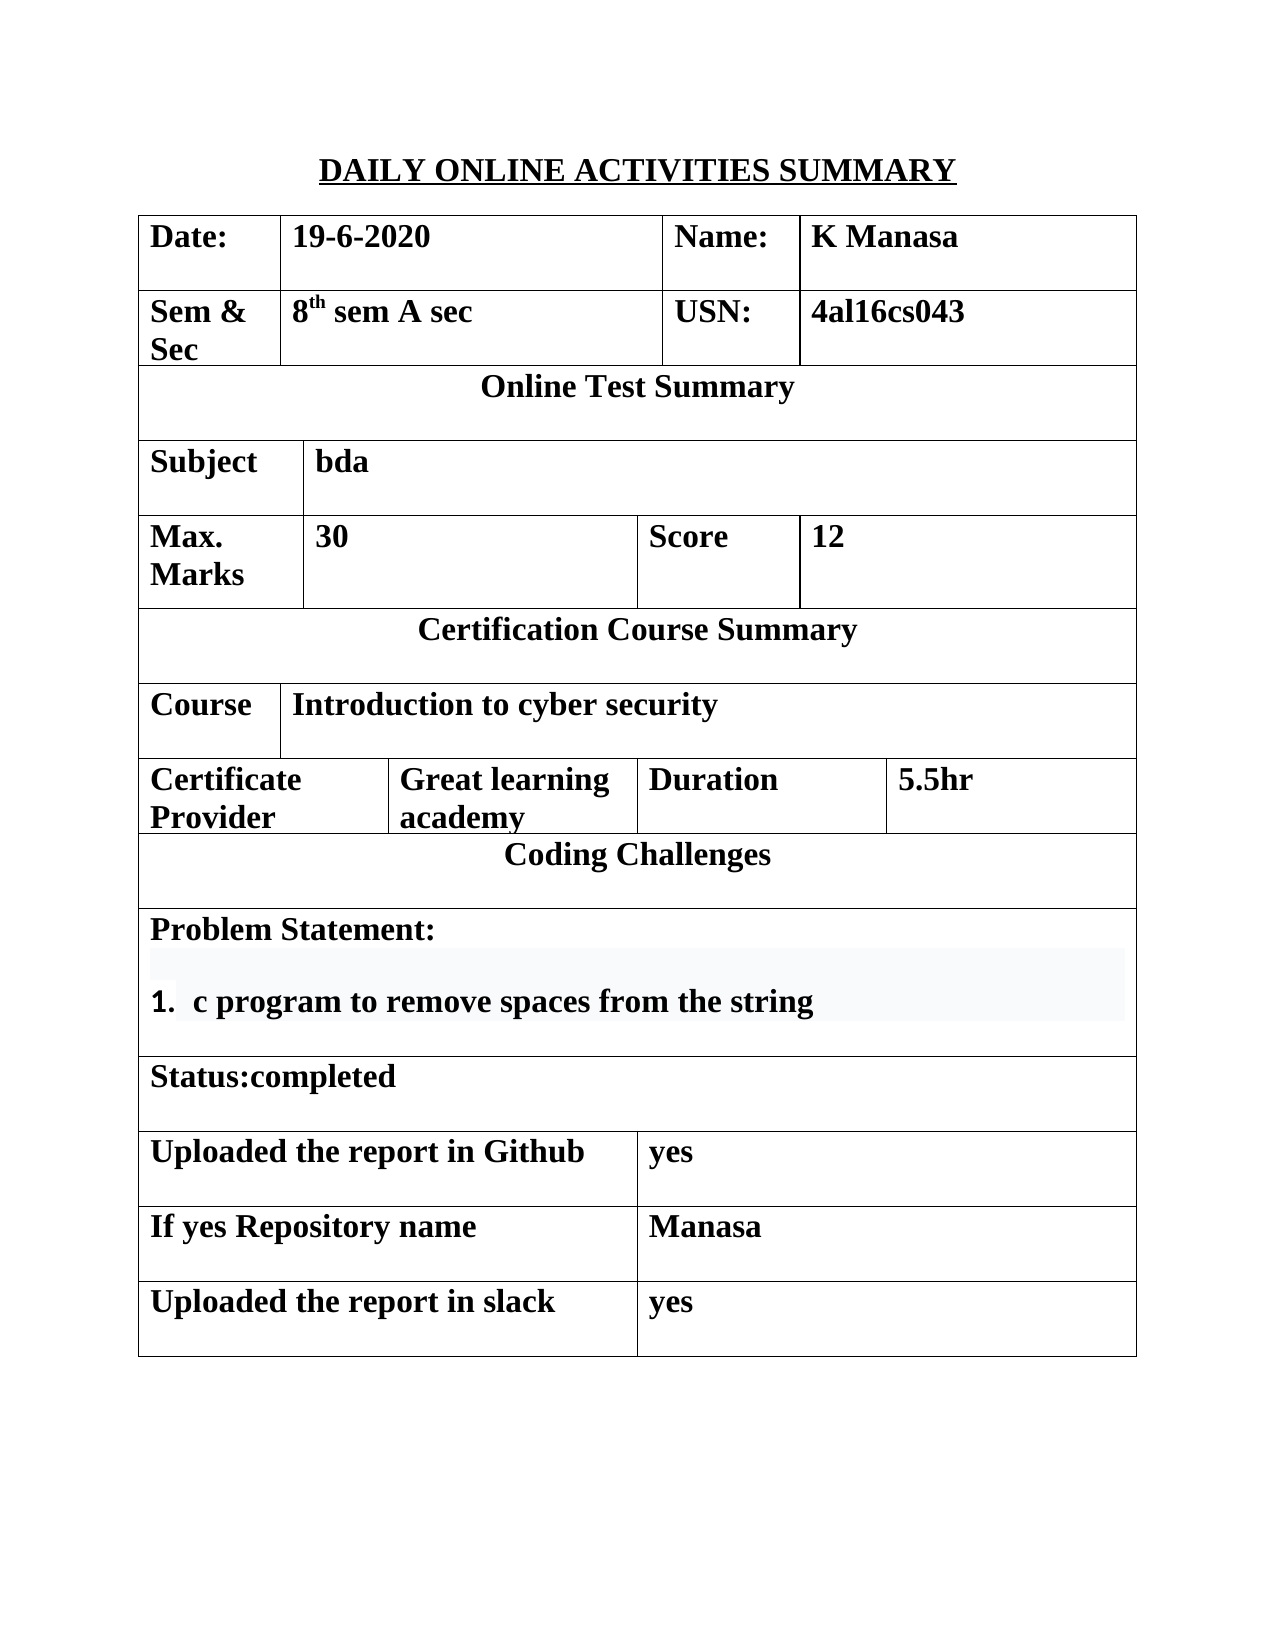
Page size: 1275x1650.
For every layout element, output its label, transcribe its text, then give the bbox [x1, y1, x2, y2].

table_cell 4al16cs043 [801, 291, 1136, 365]
table_header 19-6-2020 [281, 216, 662, 290]
table_header Name: [663, 216, 799, 290]
table_cell Duration [638, 759, 886, 833]
table_header K Manasa [801, 216, 1136, 290]
table_cell yes [638, 1132, 1136, 1206]
table_cell Introduction to cyber security [281, 684, 1136, 758]
table_cell Coding Challenges [139, 834, 1136, 908]
table_cell Online Test Summary [139, 366, 1136, 440]
table_cell Sem & Sec [139, 291, 280, 365]
table_cell Certification Course Summary [139, 609, 1136, 683]
table_cell Subject [139, 441, 303, 515]
table_cell bda [304, 441, 1136, 515]
table_cell Uploaded the report in slack [139, 1282, 637, 1356]
table_cell Score [638, 516, 799, 608]
table_cell Great learning academy [389, 759, 637, 833]
table_cell If yes Repository name [139, 1207, 637, 1281]
table_cell 30 [304, 516, 637, 608]
table_cell Certificate Provider [139, 759, 388, 833]
table_cell yes [638, 1282, 1136, 1356]
table_cell Problem Statement: 1. c program to remove spaces from the string [139, 909, 1136, 1056]
table_cell USN: [663, 291, 799, 365]
table_cell Status:completed [139, 1057, 1136, 1131]
table_cell 8th sem A sec [281, 291, 662, 365]
table_cell 12 [801, 516, 1136, 608]
table_cell 5.5hr [887, 759, 1136, 833]
table_cell Course [139, 684, 280, 758]
table_cell Uploaded the report in Github [139, 1132, 637, 1206]
table_header Date: [139, 216, 280, 290]
text DAILY ONLINE ACTIVITIES SUMMARY [150, 150, 1125, 188]
table_cell Manasa [638, 1207, 1136, 1281]
table_cell Max. Marks [139, 516, 303, 608]
